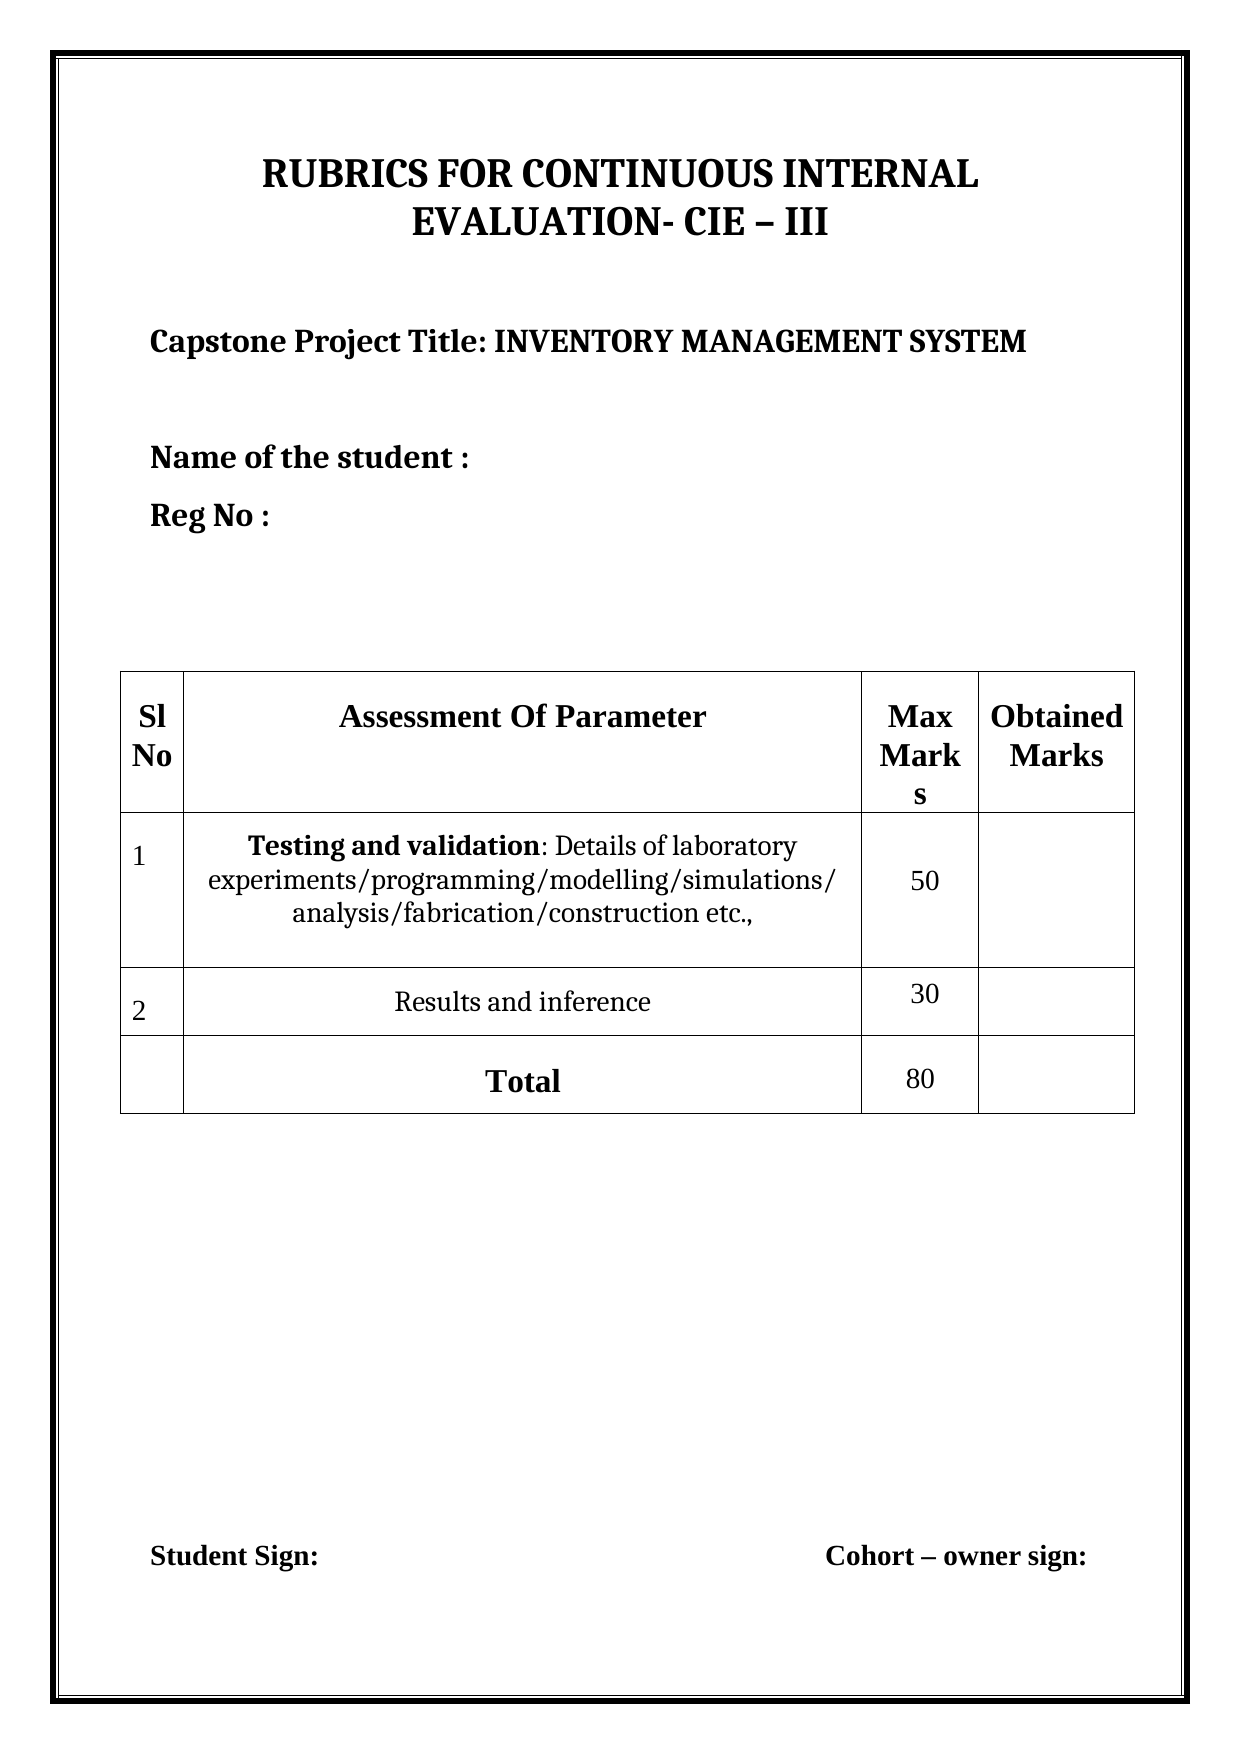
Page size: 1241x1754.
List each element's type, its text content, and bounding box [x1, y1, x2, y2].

table_cell 50 [862, 813, 978, 967]
table_header Obtained Marks [979, 672, 1134, 812]
table_cell Testing and validation: Details of laboratory experiments/programming/modelling/simulations/ analysis/fabrication/construction etc., [184, 813, 861, 967]
table_cell 2 [121, 968, 183, 1035]
table_cell [979, 1036, 1134, 1113]
text Student Sign: Cohort – owner sign: [150, 1538, 1090, 1572]
text Reg No : [150, 497, 1090, 535]
table_header Max Marks [862, 672, 978, 812]
text Capstone Project Title: INVENTORY MANAGEMENT SYSTEM [150, 322, 1090, 361]
table_cell [979, 968, 1134, 1035]
text RUBRICS FOR CONTINUOUS INTERNAL EVALUATION- CIE – III [150, 150, 1090, 246]
table_cell Results and inference [184, 968, 861, 1035]
table_cell 30 [862, 968, 978, 1035]
text Name of the student : [150, 438, 1090, 477]
table_cell 1 [121, 813, 183, 967]
table_cell 80 [862, 1036, 978, 1113]
table_header Sl No [121, 672, 183, 812]
table_header Assessment Of Parameter [184, 672, 861, 812]
table_cell [979, 813, 1134, 967]
table_cell Total [184, 1036, 861, 1113]
table_cell [121, 1036, 183, 1113]
